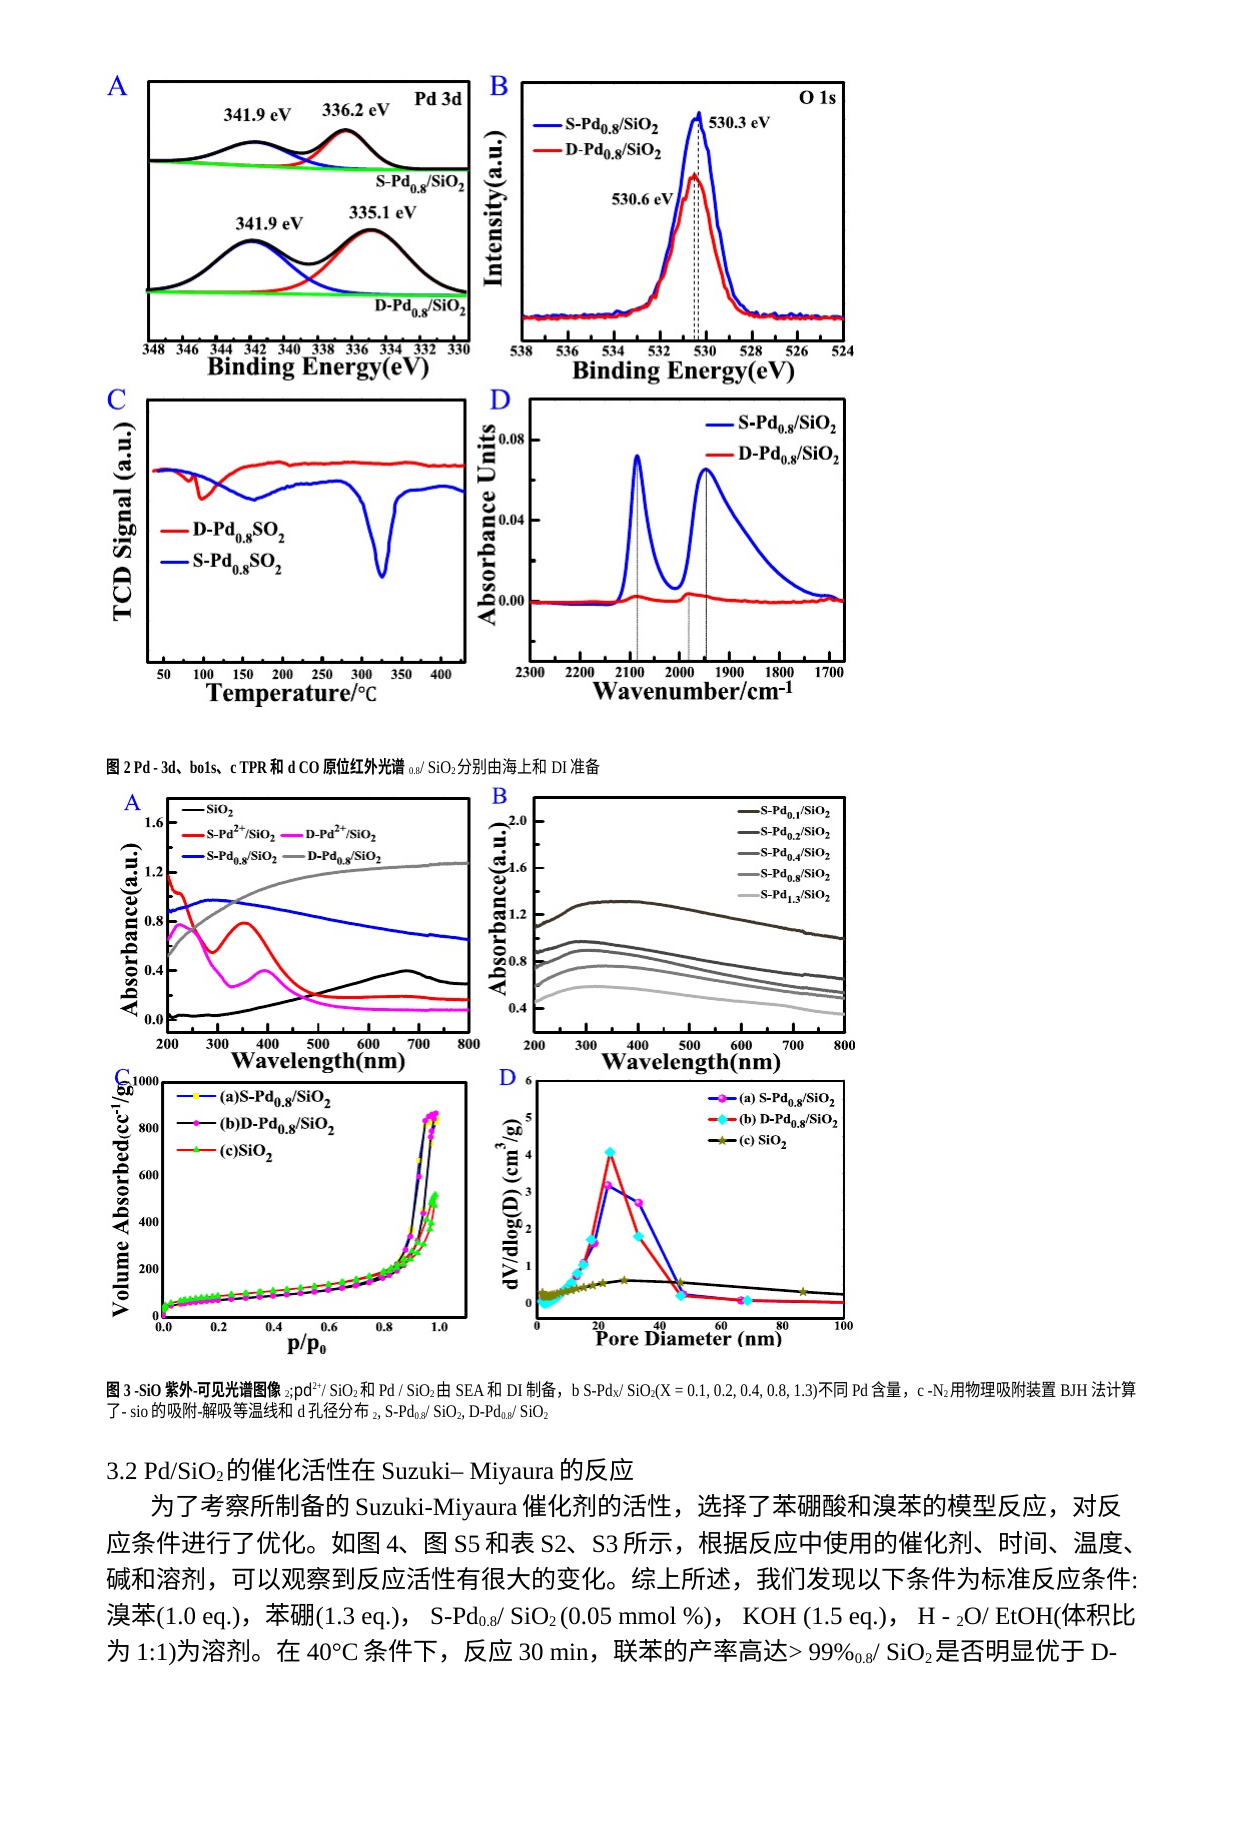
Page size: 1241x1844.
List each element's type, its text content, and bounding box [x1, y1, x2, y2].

picture [106, 777, 859, 1359]
text 图3 -SiO紫外-可见光谱图像2;pd2+/ SiO2 和Pd / SiO2 由SEA和DI制备，b S-PdX/ SiO2(X = 0.1, 0.2, 0.4, 0.8, 1.3)不同Pd含量，c -N2 用物理吸附装置BJH法计算了- sio的吸附-解吸等温线和d孔径分布2, S-Pd0.8/ SiO2, D-Pd0.8/ SiO2 [106, 1361, 1138, 1422]
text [106, 1487, 1138, 1668]
text 3.2 Pd/SiO2的催化活性在Suzuki– Miyaura的反应 [106, 1451, 1138, 1487]
text 图2 Pd - 3d、bo1s、c TPR和d CO原位红外光谱0.8/ SiO2 分别由海上和DI准备 [106, 712, 1138, 778]
picture [106, 64, 859, 710]
